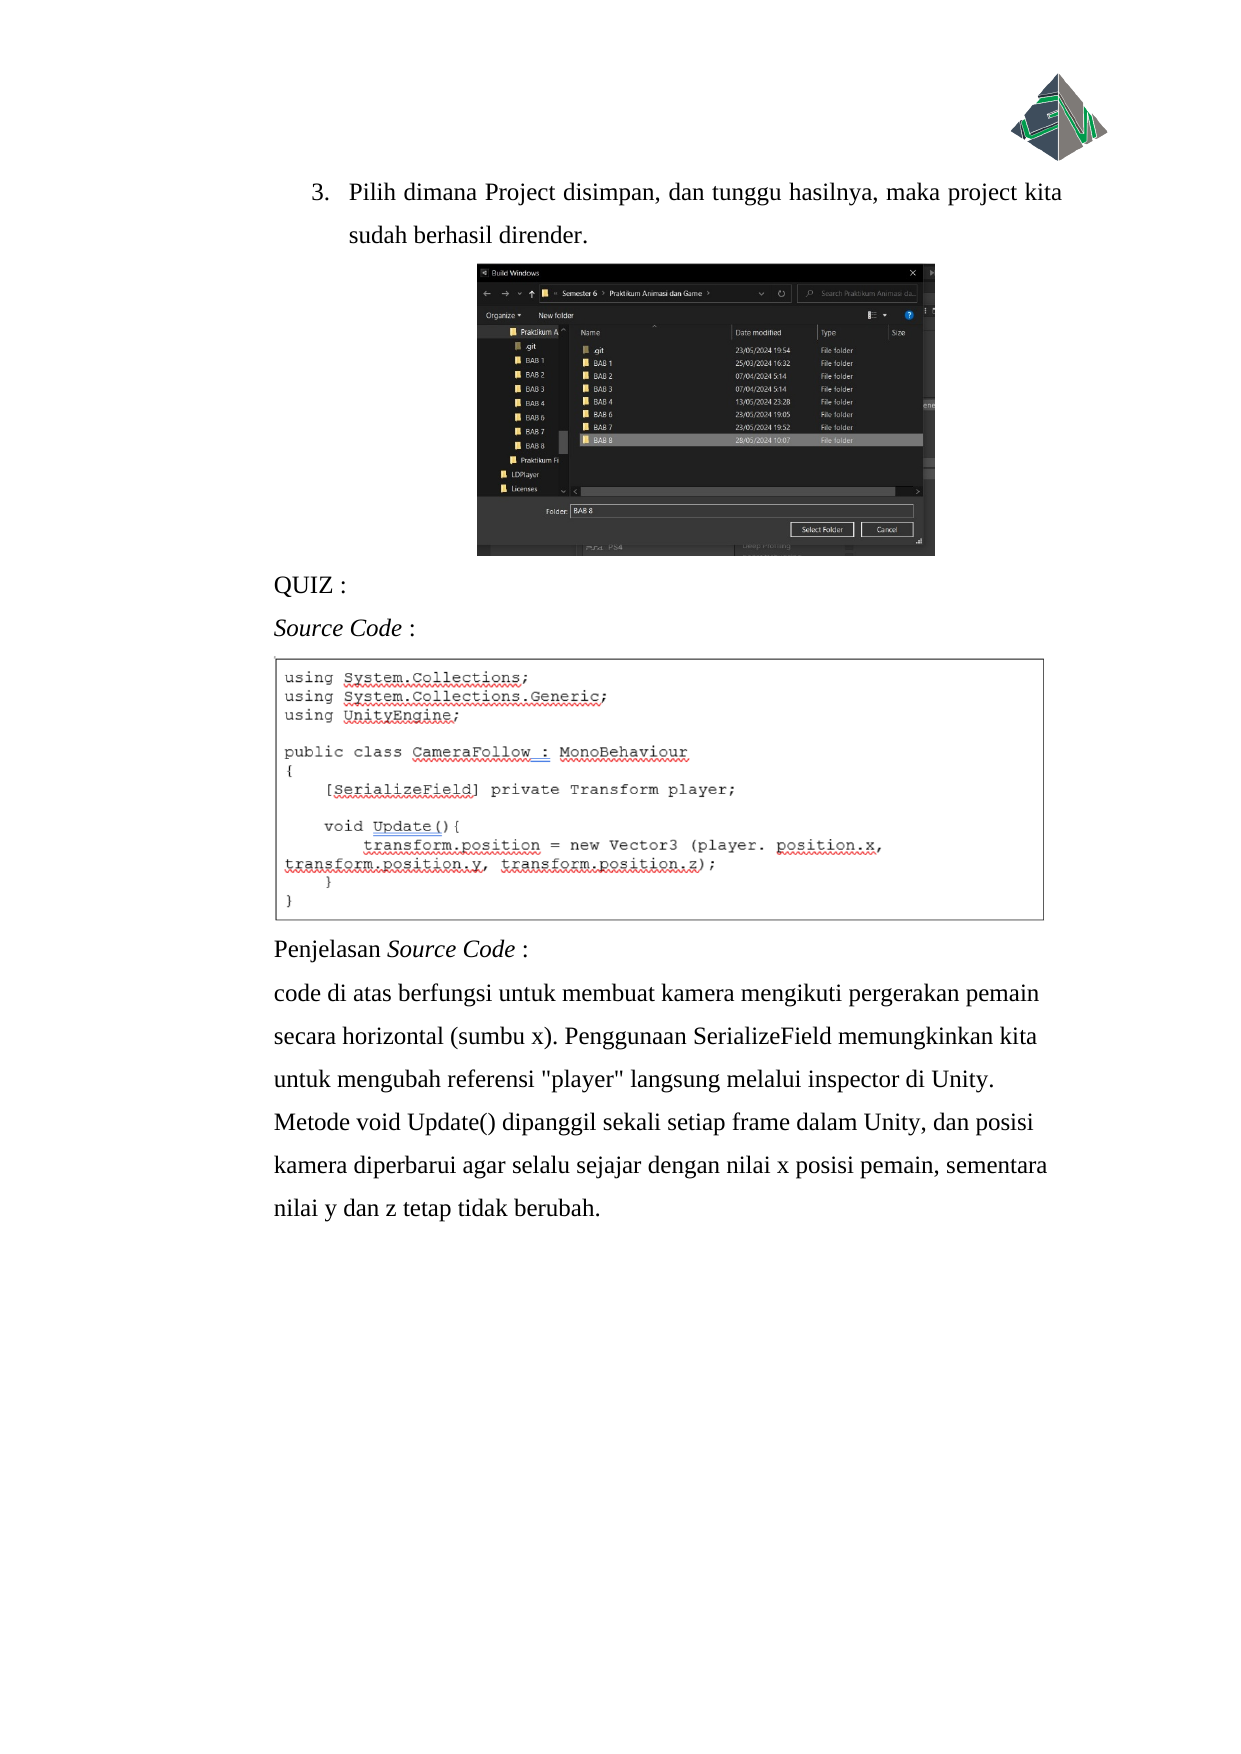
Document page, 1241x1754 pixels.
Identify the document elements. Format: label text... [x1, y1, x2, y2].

list Source Code : [274, 613, 1063, 642]
picture [273, 656, 1045, 921]
picture [477, 263, 935, 556]
list Pilih dimana Project disimpan, dan tunggu hasilnya, maka project kita sudah berhasil dirender. [311, 177, 1063, 249]
list QUIZ : [274, 570, 1063, 599]
picture [1010, 73, 1108, 161]
list Penjelasan Source Code : [274, 934, 1063, 963]
list code di atas berfungsi untuk membuat kamera mengikuti pergerakan pemain secara horizontal (sumbu x). Penggunaan SerializeField memungkinkan kita untuk mengubah referensi "player" langsung melalui inspector di Unity. Metode void Update() dipanggil sekali setiap frame dalam Unity, dan posisi kamera diperbarui agar selalu sejajar dengan nilai x posisi pemain, sementara nilai y dan z tetap tidak berubah. [274, 978, 1063, 1222]
